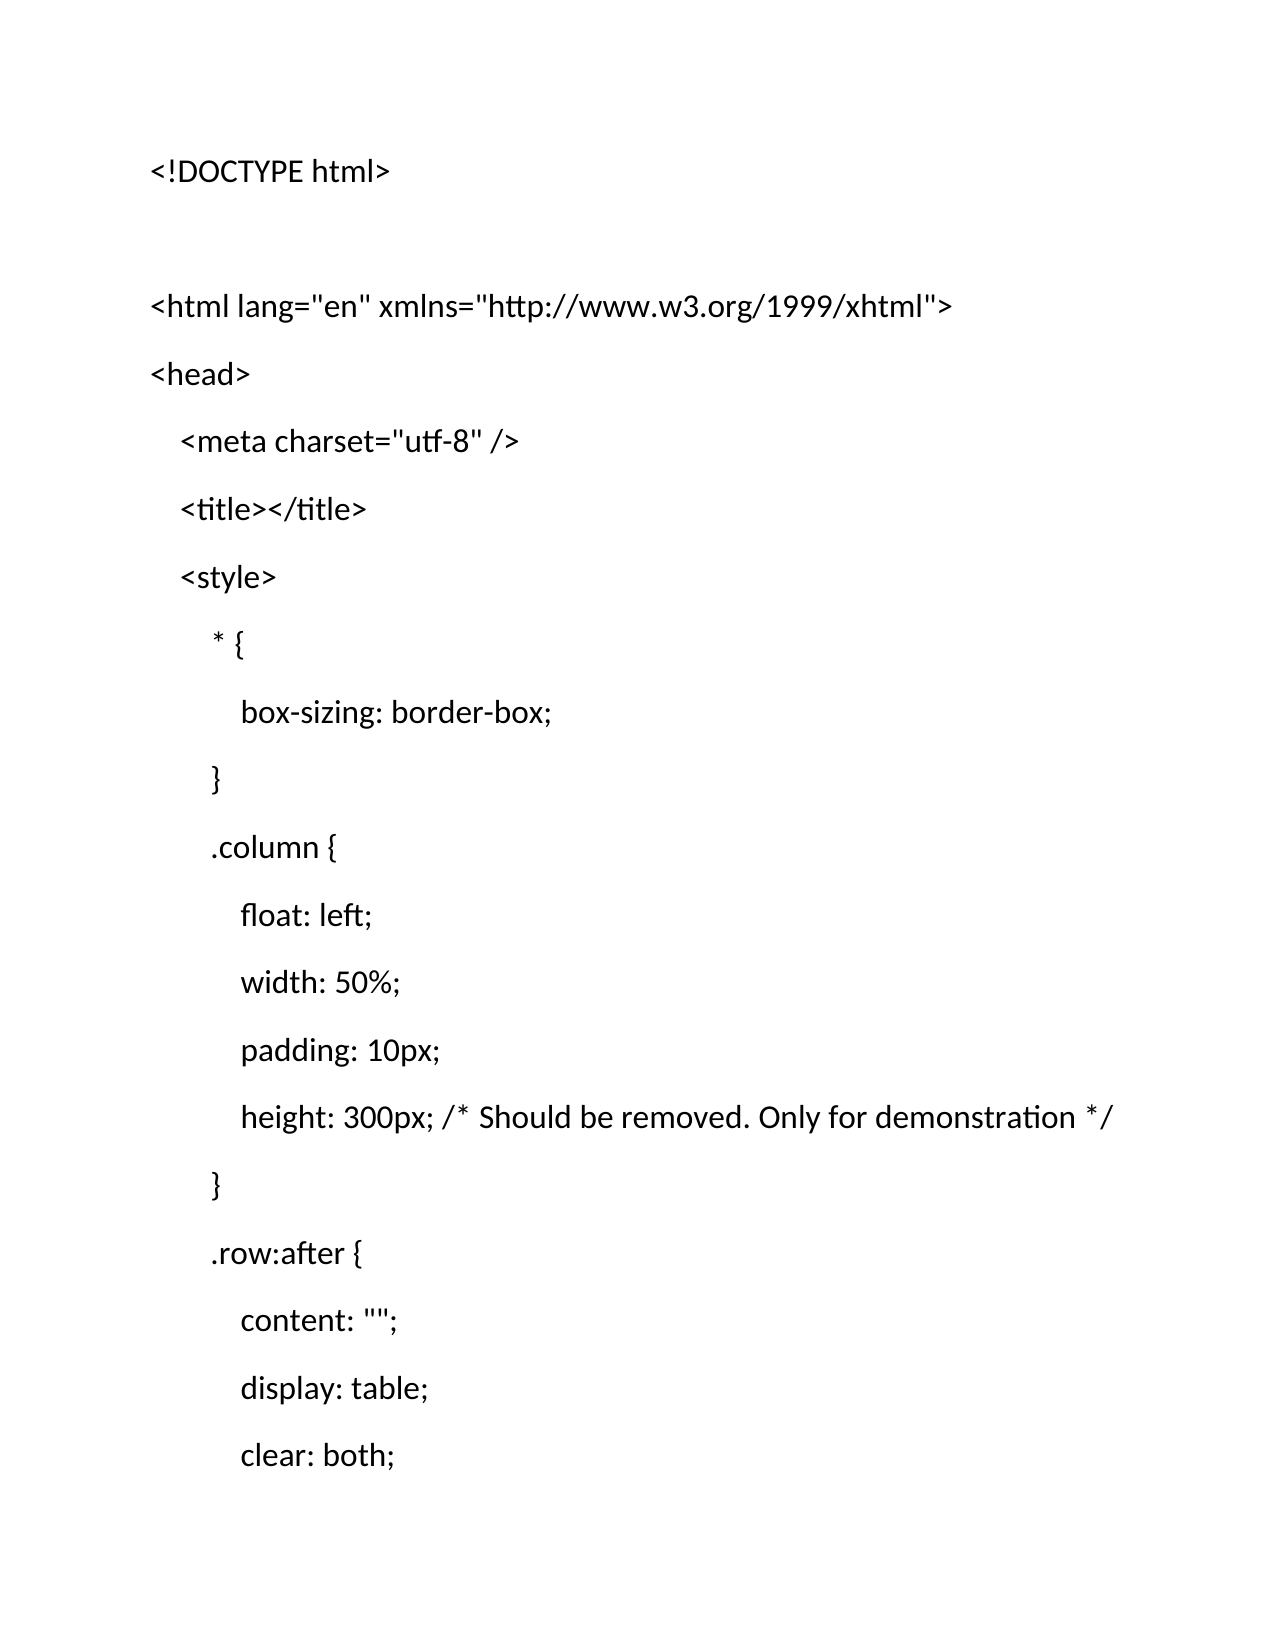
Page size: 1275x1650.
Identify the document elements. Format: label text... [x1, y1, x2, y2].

text * { [150, 623, 1125, 664]
text <title></title> [150, 488, 1125, 529]
text <head> [150, 353, 1125, 393]
text <style> [150, 556, 1125, 596]
text content: ""; [150, 1299, 1125, 1340]
text <!DOCTYPE html> [150, 150, 1125, 191]
text float: left; [150, 894, 1125, 934]
text .column { [150, 826, 1125, 867]
text .row:after { [150, 1232, 1125, 1272]
text } [150, 1164, 1125, 1205]
text width: 50%; [150, 961, 1125, 1002]
text height: 300px; /* Should be removed. Only for demonstration */ [150, 1096, 1125, 1137]
text padding: 10px; [150, 1029, 1125, 1069]
text } [150, 758, 1125, 799]
text box-sizing: border-box; [150, 691, 1125, 732]
text <html lang="en" xmlns="http://www.w3.org/1999/xhtml"> [150, 285, 1125, 326]
text <meta charset="utf-8" /> [150, 420, 1125, 461]
text clear: both; [150, 1434, 1125, 1475]
text display: table; [150, 1367, 1125, 1408]
